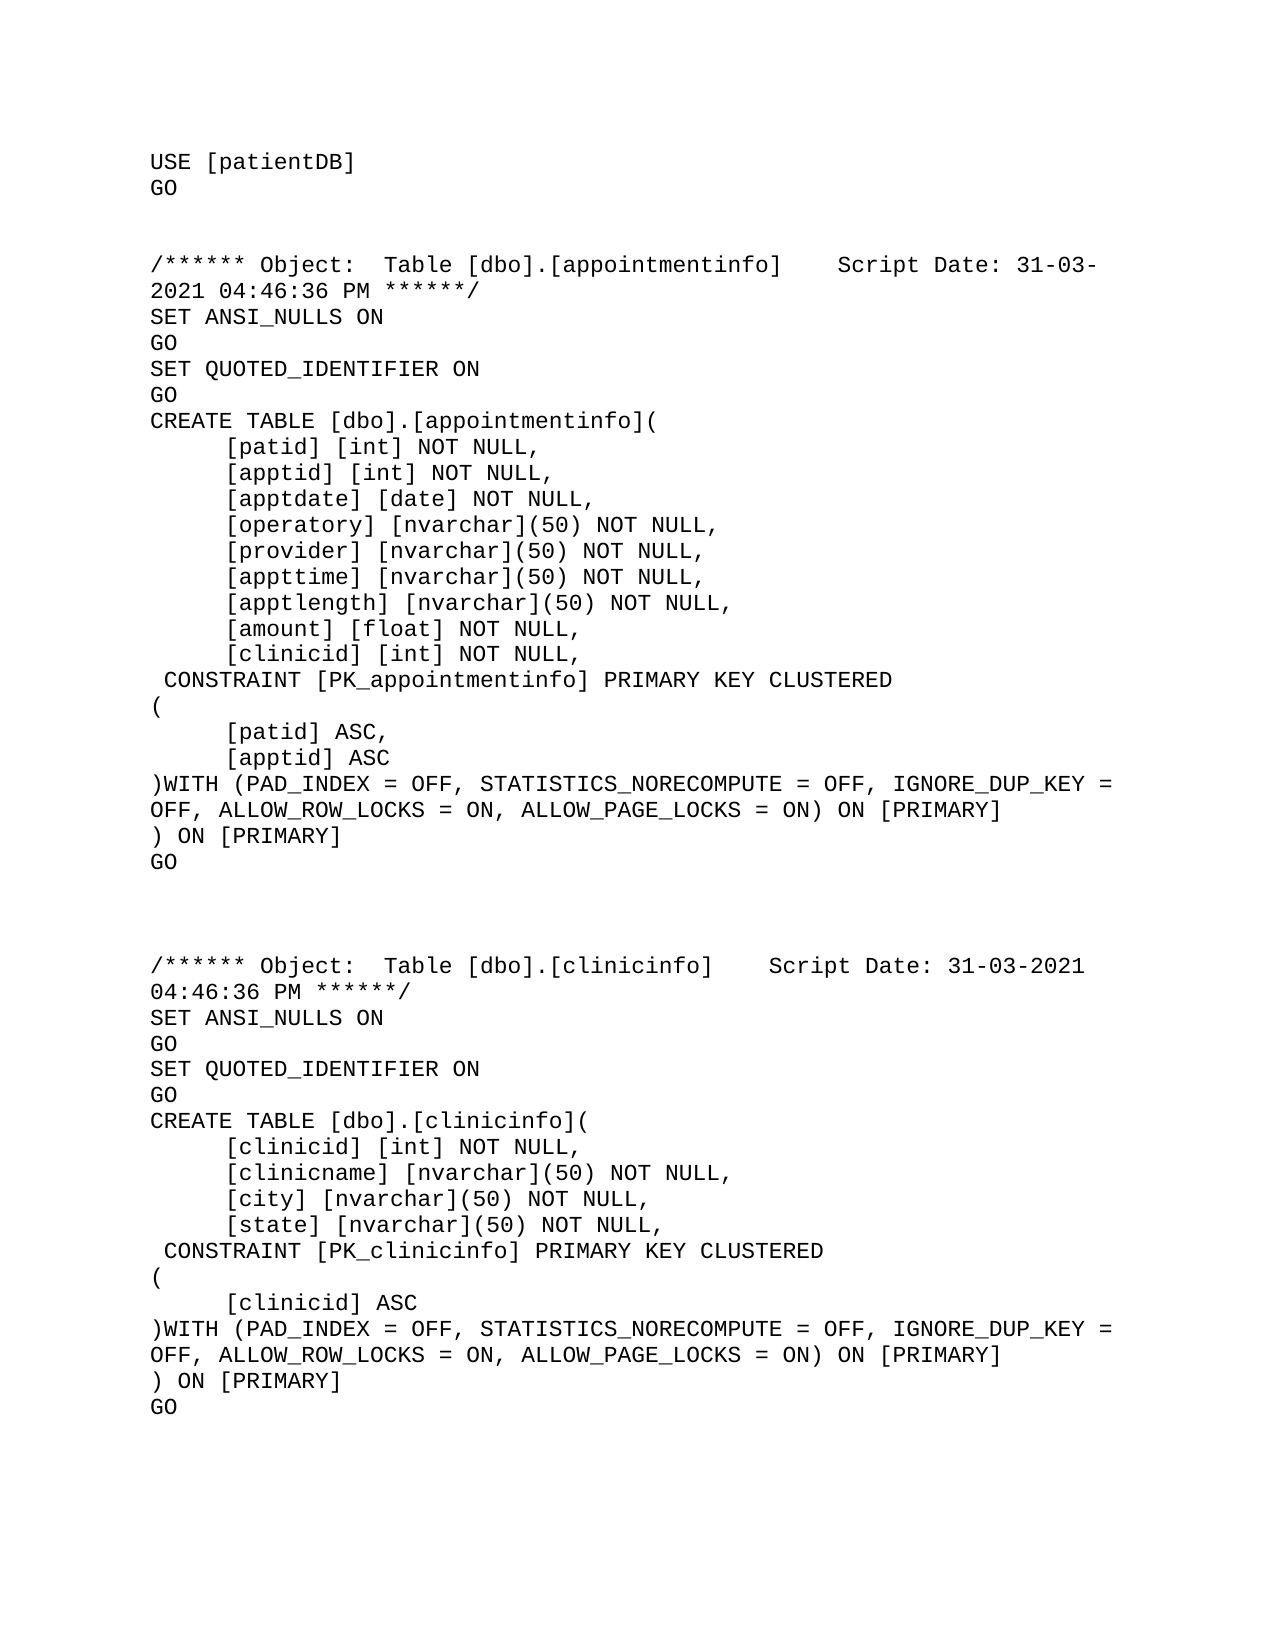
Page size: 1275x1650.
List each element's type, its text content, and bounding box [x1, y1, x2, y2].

text [clinicname] [nvarchar](50) NOT NULL, [150, 1162, 1125, 1187]
text GO [150, 1032, 1125, 1058]
text CONSTRAINT [PK_appointmentinfo] PRIMARY KEY CLUSTERED [150, 669, 1125, 695]
text [apptdate] [date] NOT NULL, [150, 487, 1125, 513]
text SET ANSI_NULLS ON [150, 306, 1125, 332]
text SET QUOTED_IDENTIFIER ON [150, 1058, 1125, 1084]
text CREATE TABLE [dbo].[appointmentinfo]( [150, 409, 1125, 435]
text [apptid] ASC [150, 747, 1125, 772]
text [apptlength] [nvarchar](50) NOT NULL, [150, 591, 1125, 617]
text [provider] [nvarchar](50) NOT NULL, [150, 539, 1125, 565]
text GO [150, 332, 1125, 357]
text ( [150, 695, 1125, 721]
text ) ON [PRIMARY] [150, 824, 1125, 850]
text SET QUOTED_IDENTIFIER ON [150, 357, 1125, 383]
text GO [150, 1395, 1125, 1421]
text [operatory] [nvarchar](50) NOT NULL, [150, 513, 1125, 539]
text GO [150, 850, 1125, 876]
text [amount] [float] NOT NULL, [150, 617, 1125, 643]
text [apptid] [int] NOT NULL, [150, 461, 1125, 487]
text GO [150, 176, 1125, 202]
text [state] [nvarchar](50) NOT NULL, [150, 1213, 1125, 1239]
text [clinicid] ASC [150, 1291, 1125, 1317]
text [clinicid] [int] NOT NULL, [150, 643, 1125, 669]
text [patid] ASC, [150, 721, 1125, 747]
text ( [150, 1265, 1125, 1291]
text GO [150, 1084, 1125, 1110]
text [clinicid] [int] NOT NULL, [150, 1136, 1125, 1162]
text USE [patientDB] [150, 150, 1125, 176]
text [appttime] [nvarchar](50) NOT NULL, [150, 565, 1125, 591]
text GO [150, 383, 1125, 409]
text [city] [nvarchar](50) NOT NULL, [150, 1187, 1125, 1213]
text SET ANSI_NULLS ON [150, 1006, 1125, 1032]
text /****** Object: Table [dbo].[clinicinfo] Script Date: 31-03-2021 04:46:36 PM ******/ [150, 954, 1125, 1006]
text ) ON [PRIMARY] [150, 1369, 1125, 1395]
text CREATE TABLE [dbo].[clinicinfo]( [150, 1110, 1125, 1136]
text [patid] [int] NOT NULL, [150, 435, 1125, 461]
text /****** Object: Table [dbo].[appointmentinfo] Script Date: 31-03-2021 04:46:36 PM ******/ [150, 254, 1125, 306]
text CONSTRAINT [PK_clinicinfo] PRIMARY KEY CLUSTERED [150, 1239, 1125, 1265]
text )WITH (PAD_INDEX = OFF, STATISTICS_NORECOMPUTE = OFF, IGNORE_DUP_KEY = OFF, ALLOW_ROW_LOCKS = ON, ALLOW_PAGE_LOCKS = ON) ON [PRIMARY] [150, 772, 1125, 824]
text )WITH (PAD_INDEX = OFF, STATISTICS_NORECOMPUTE = OFF, IGNORE_DUP_KEY = OFF, ALLOW_ROW_LOCKS = ON, ALLOW_PAGE_LOCKS = ON) ON [PRIMARY] [150, 1317, 1125, 1369]
